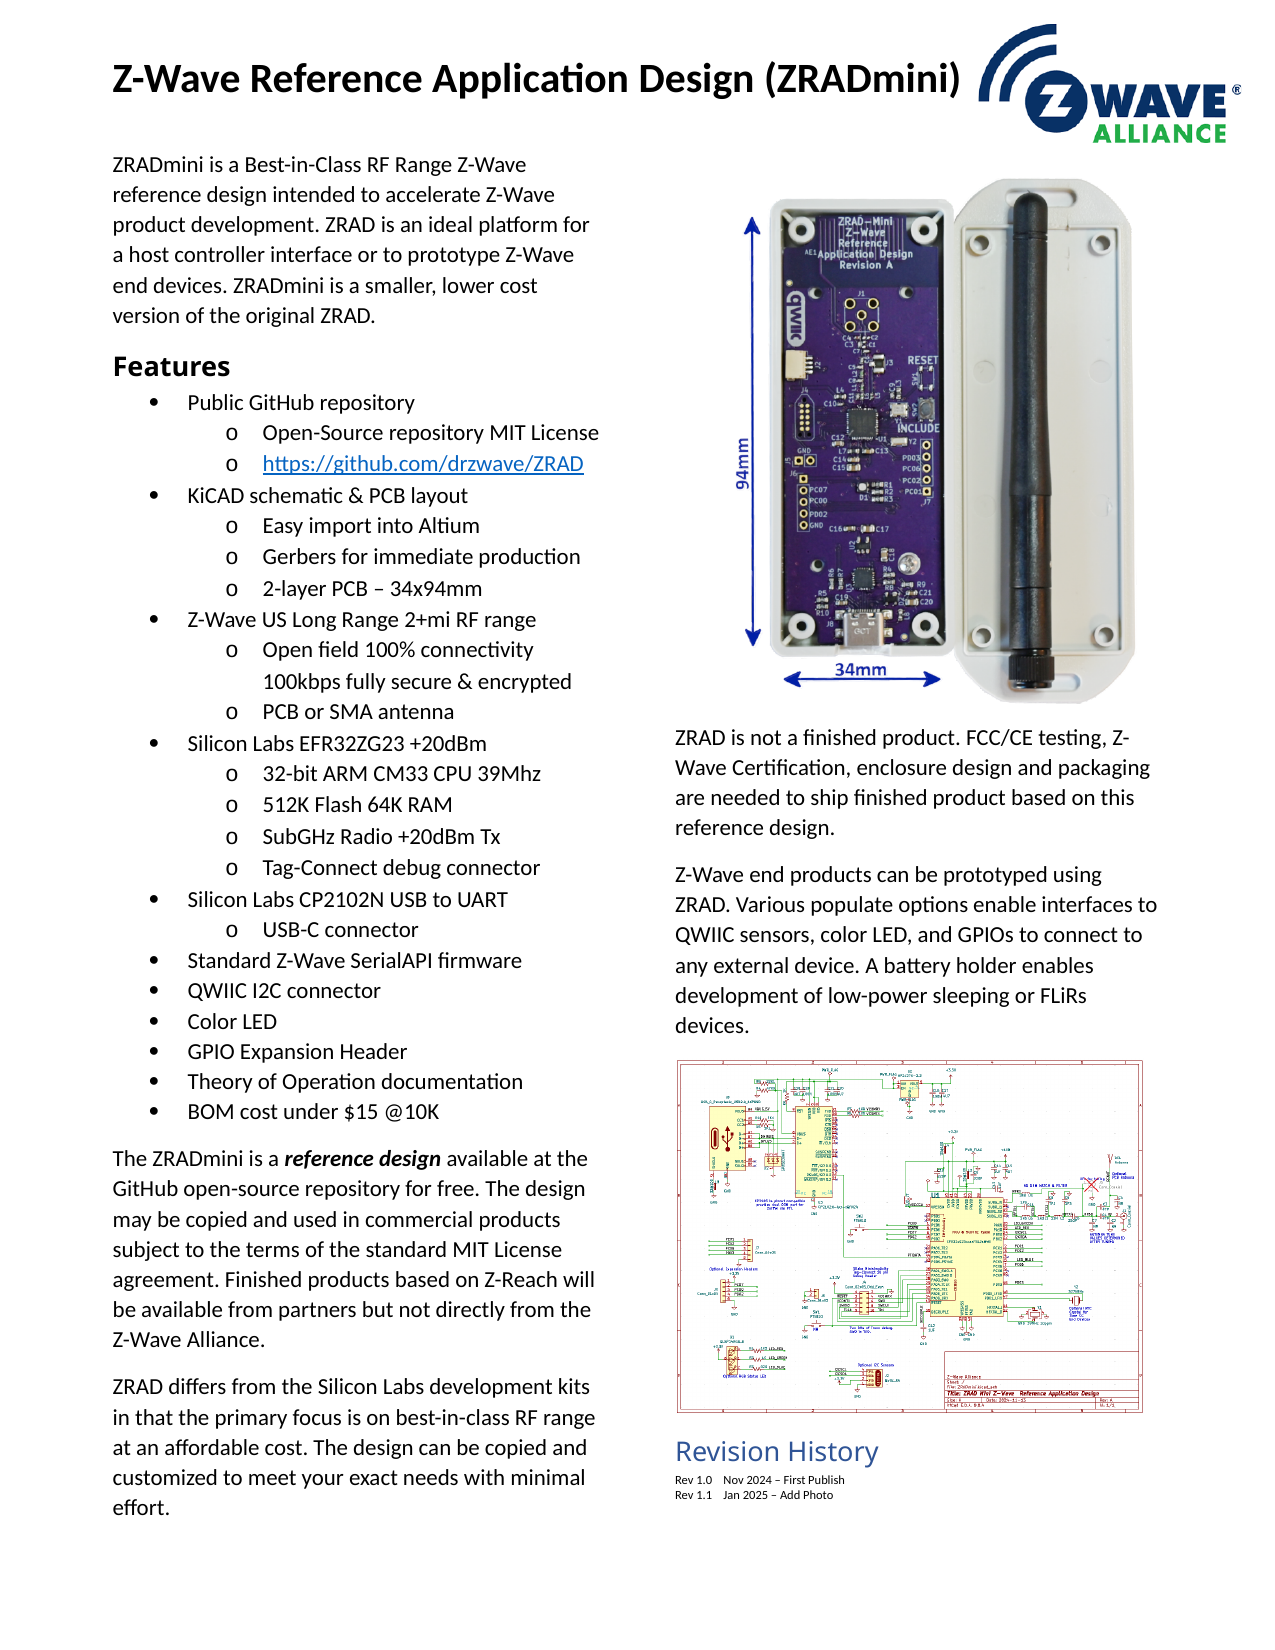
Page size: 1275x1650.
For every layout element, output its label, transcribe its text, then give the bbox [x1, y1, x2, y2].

list Public GitHub repository [150, 388, 600, 416]
picture [978, 24, 1242, 143]
list QWIIC I2C connector [150, 977, 600, 1004]
list GPIO Expansion Header [150, 1037, 600, 1065]
text ZRAD differs from the Silicon Labs development kits in that the primary focus is on best-in-class RF range at an affordable cost. The design can be copied and customized to meet your exact needs with minimal effort. [112, 1372, 600, 1521]
list https://github.com/drzwave/ZRAD [225, 449, 600, 478]
list Open field 100% connectivity 100kbps fully secure & encrypted [225, 636, 600, 695]
text ZRADmini is a Best-in-Class RF Range Z-Wave reference design intended to accelerate Z-Wave product development. ZRAD is an ideal platform for a host controller interface or to prototype Z-Wave end devices. ZRADmini is a smaller, lower cost version of the original ZRAD. [112, 150, 600, 329]
picture [675, 1058, 1144, 1414]
picture [730, 150, 1160, 723]
list 512K Flash 64K RAM [225, 790, 600, 819]
list Gerbers for immediate production [225, 542, 600, 572]
list Silicon Labs EFR32ZG23 +20dBm [150, 729, 600, 757]
list Color LED [150, 1007, 600, 1035]
list BOM cost under $15 @10K [150, 1097, 600, 1125]
list Theory of Operation documentation [150, 1067, 600, 1095]
list USB-C connector [225, 915, 600, 944]
subtitle Revision History [675, 1432, 1162, 1469]
list 2-layer PCB – 34x94mm [225, 574, 600, 603]
list 32-bit ARM CM33 CPU 39Mhz [225, 759, 600, 788]
text Rev 1.0 Nov 2024 – First Publish [675, 1472, 1162, 1487]
list PCB or SMA antenna [225, 697, 600, 726]
list Standard Z-Wave SerialAPI firmware [150, 946, 600, 974]
text Z-Wave end products can be prototyped using ZRAD. Various populate options enable interfaces to QWIIC sensors, color LED, and GPIOs to connect to any external device. A battery holder enables development of low-power sleeping or FLiRs devices. [675, 860, 1162, 1039]
list Silicon Labs CP2102N USB to UART [150, 885, 600, 913]
list Tag-Connect debug connector [225, 853, 600, 882]
list Easy import into Altium [225, 511, 600, 540]
list SubGHz Radio +20dBm Tx [225, 822, 600, 851]
list KiCAD schematic & PCB layout [150, 481, 600, 509]
subtitle Features [112, 348, 600, 385]
text Rev 1.1 Jan 2025 – Add Photo [675, 1487, 1162, 1502]
list Z-Wave US Long Range 2+mi RF range [150, 605, 600, 633]
text The ZRADmini is a reference design available at the GitHub open-source repository for free. The design may be copied and used in commercial products subject to the terms of the standard MIT License agreement. Finished products based on Z-Reach will be available from partners but not directly from the Z-Wave Alliance. [112, 1144, 600, 1353]
list Open-Source repository MIT License [225, 418, 600, 447]
